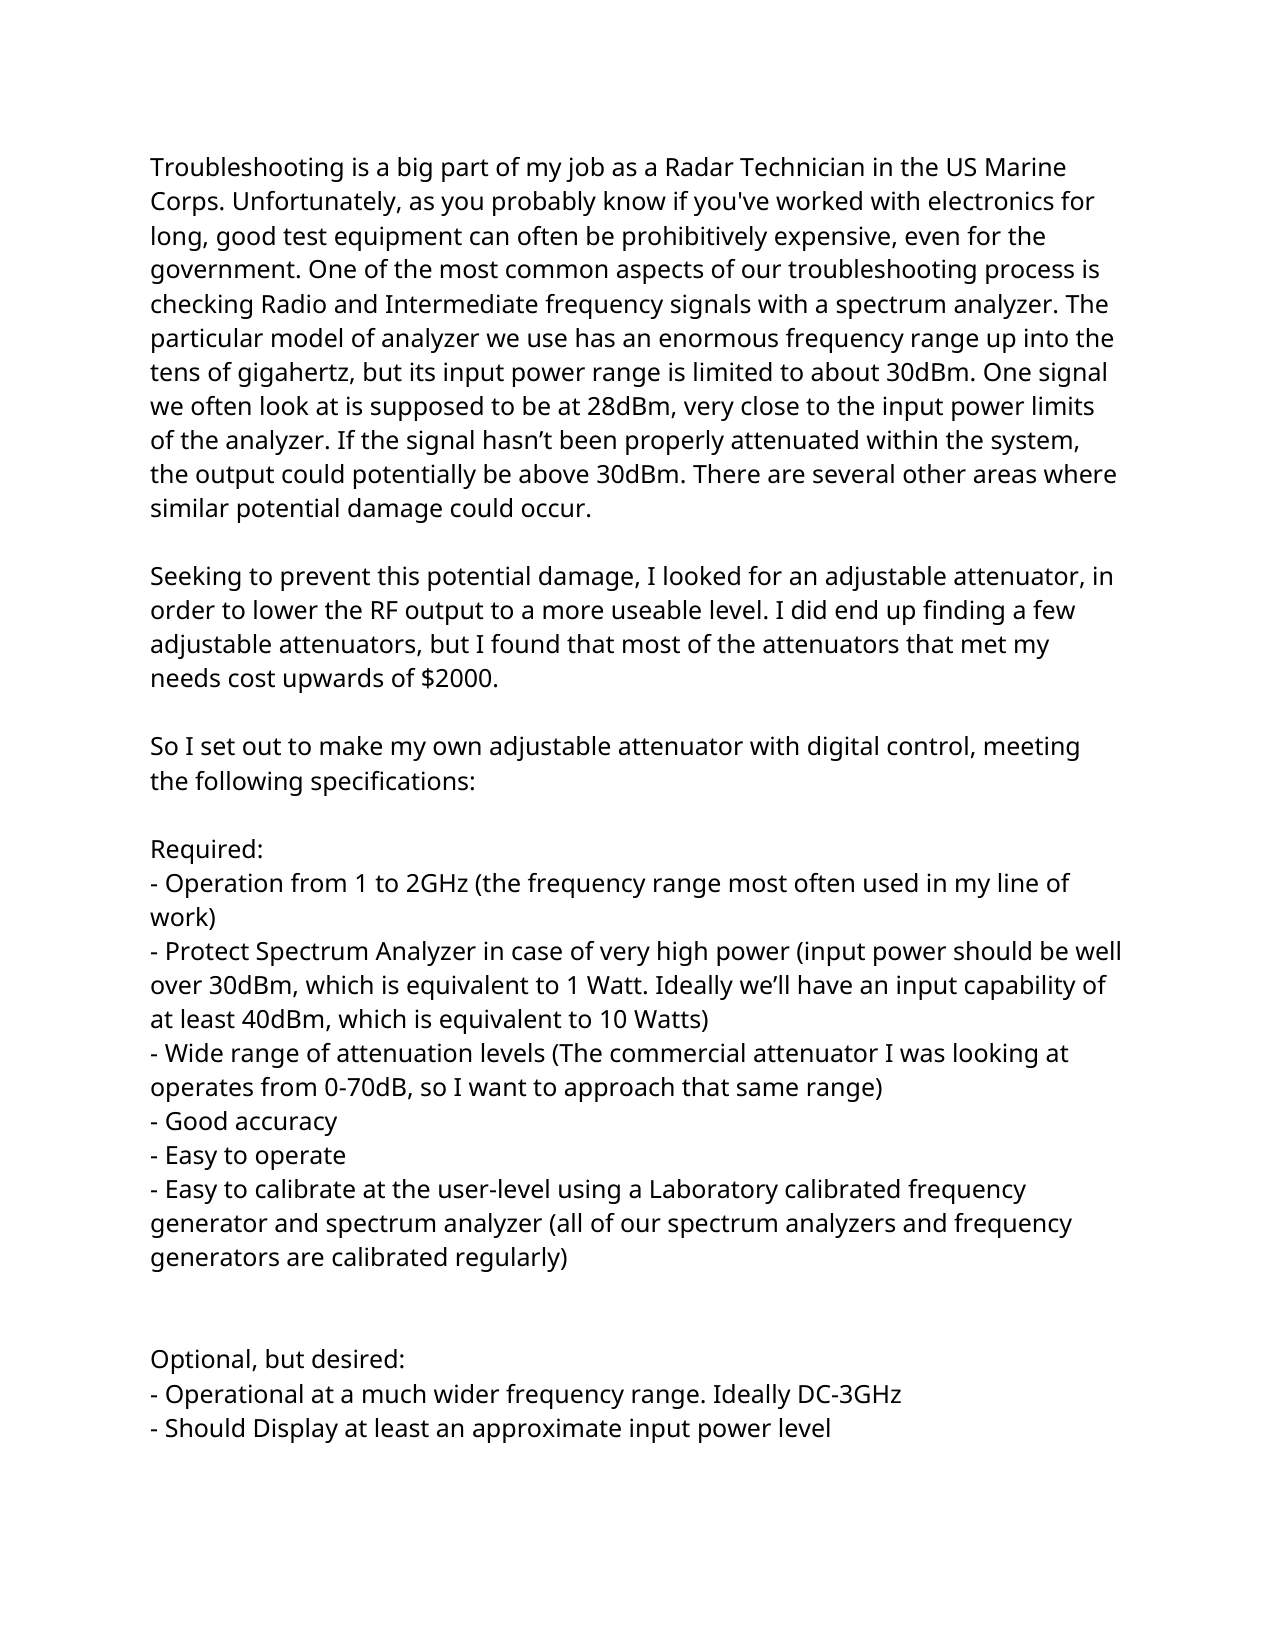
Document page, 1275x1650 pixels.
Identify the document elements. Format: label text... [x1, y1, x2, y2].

text - Operation from 1 to 2GHz (the frequency range most often used in my line of work) [150, 865, 1125, 933]
text - Easy to calibrate at the user-level using a Laboratory calibrated frequency generator and spectrum analyzer (all of our spectrum analyzers and frequency generators are calibrated regularly) [150, 1172, 1125, 1274]
text - Easy to operate [150, 1138, 1125, 1172]
text - Should Display at least an approximate input power level [150, 1410, 1125, 1444]
text - Wide range of attenuation levels (The commercial attenuator I was looking at operates from 0-70dB, so I want to approach that same range) [150, 1036, 1125, 1104]
text So I set out to make my own adjustable attenuator with digital control, meeting the following specifications: [150, 729, 1125, 797]
text - Operational at a much wider frequency range. Ideally DC-3GHz [150, 1376, 1125, 1410]
text Troubleshooting is a big part of my job as a Radar Technician in the US Marine Corps. Unfortunately, as you probably know if you've worked with electronics for long, good test equipment can often be prohibitively expensive, even for the government. One of the most common aspects of our troubleshooting process is checking Radio and Intermediate frequency signals with a spectrum analyzer. The particular model of analyzer we use has an enormous frequency range up into the tens of gigahertz, but its input power range is limited to about 30dBm. One signal we often look at is supposed to be at 28dBm, very close to the input power limits of the analyzer. If the signal hasn’t been properly attenuated within the system, the output could potentially be above 30dBm. There are several other areas where similar potential damage could occur. [150, 150, 1125, 525]
text - Protect Spectrum Analyzer in case of very high power (input power should be well over 30dBm, which is equivalent to 1 Watt. Ideally we’ll have an input capability of at least 40dBm, which is equivalent to 10 Watts) [150, 933, 1125, 1036]
text Seeking to prevent this potential damage, I looked for an adjustable attenuator, in order to lower the RF output to a more useable level. I did end up finding a few adjustable attenuators, but I found that most of the attenuators that met my needs cost upwards of $2000. [150, 559, 1125, 695]
text - Good accuracy [150, 1104, 1125, 1138]
text Optional, but desired: [150, 1342, 1125, 1376]
text Required: [150, 831, 1125, 865]
